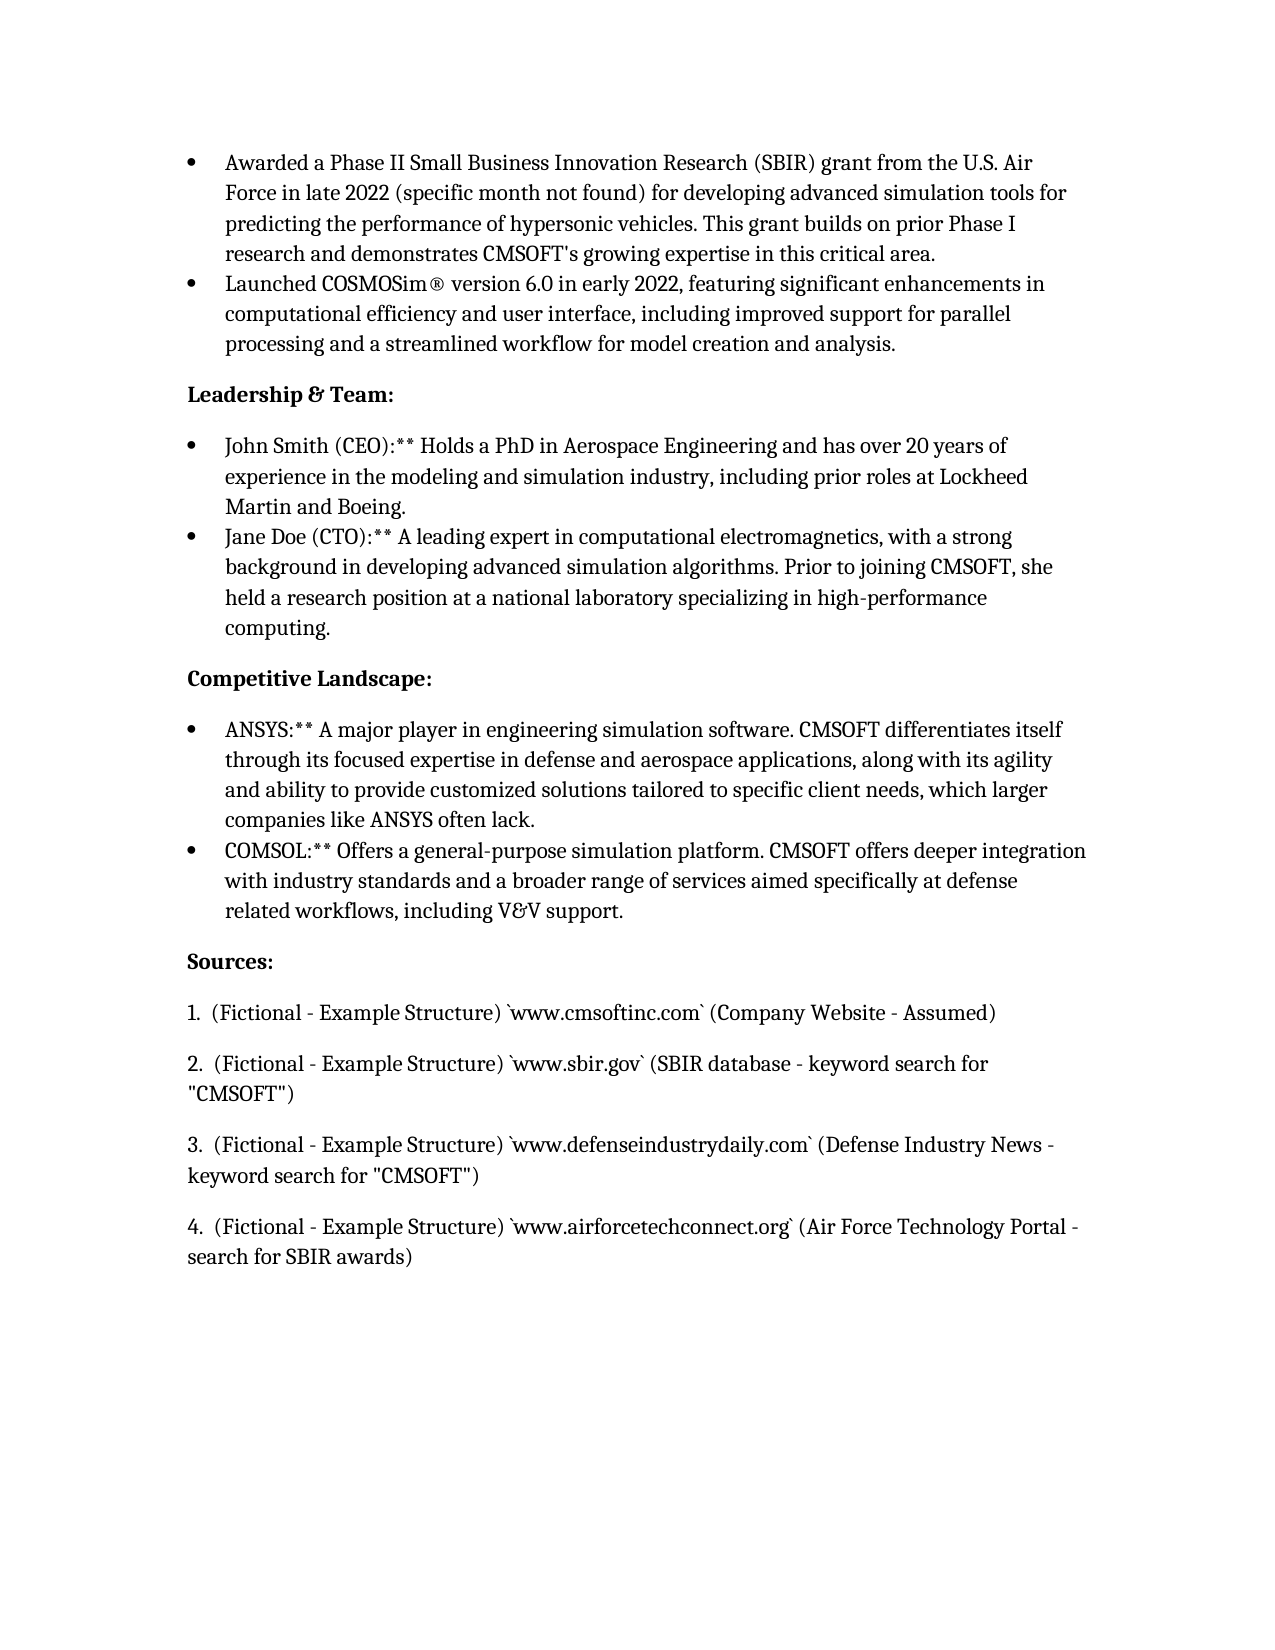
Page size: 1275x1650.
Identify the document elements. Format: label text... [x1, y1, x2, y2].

list Awarded a Phase II Small Business Innovation Research (SBIR) grant from the U.S. Air Force in late 2022 (specific month not found) for developing advanced simulation tools for predicting the performance of hypersonic vehicles. This grant builds on prior Phase I research and demonstrates CMSOFT's growing expertise in this critical area. [187, 150, 1087, 267]
text Sources: [187, 949, 1087, 975]
list ANSYS:** A major player in engineering simulation software. CMSOFT differentiates itself through its focused expertise in defense and aerospace applications, along with its agility and ability to provide customized solutions tailored to specific client needs, which larger companies like ANSYS often lack. [187, 717, 1087, 834]
text 1. (Fictional - Example Structure) `www.cmsoftinc.com` (Company Website - Assumed) [187, 1000, 1087, 1026]
text 3. (Fictional - Example Structure) `www.defenseindustrydaily.com` (Defense Industry News - keyword search for "CMSOFT") [187, 1132, 1087, 1189]
text Leadership & Team: [187, 382, 1087, 409]
text 2. (Fictional - Example Structure) `www.sbir.gov` (SBIR database - keyword search for "CMSOFT") [187, 1051, 1087, 1108]
list Jane Doe (CTO):** A leading expert in computational electromagnetics, with a strong background in developing advanced simulation algorithms. Prior to joining CMSOFT, she held a research position at a national laboratory specializing in high-performance computing. [187, 524, 1087, 641]
list John Smith (CEO):** Holds a PhD in Aerospace Engineering and has over 20 years of experience in the modeling and simulation industry, including prior roles at Lockheed Martin and Boeing. [187, 433, 1087, 520]
list COMSOL:** Offers a general-purpose simulation platform. CMSOFT offers deeper integration with industry standards and a broader range of services aimed specifically at defense related workflows, including V&V support. [187, 837, 1087, 924]
text Competitive Landscape: [187, 666, 1087, 692]
text 4. (Fictional - Example Structure) `www.airforcetechconnect.org` (Air Force Technology Portal - search for SBIR awards) [187, 1213, 1087, 1270]
list Launched COSMOSim® version 6.0 in early 2022, featuring significant enhancements in computational efficiency and user interface, including improved support for parallel processing and a streamlined workflow for model creation and analysis. [187, 271, 1087, 358]
